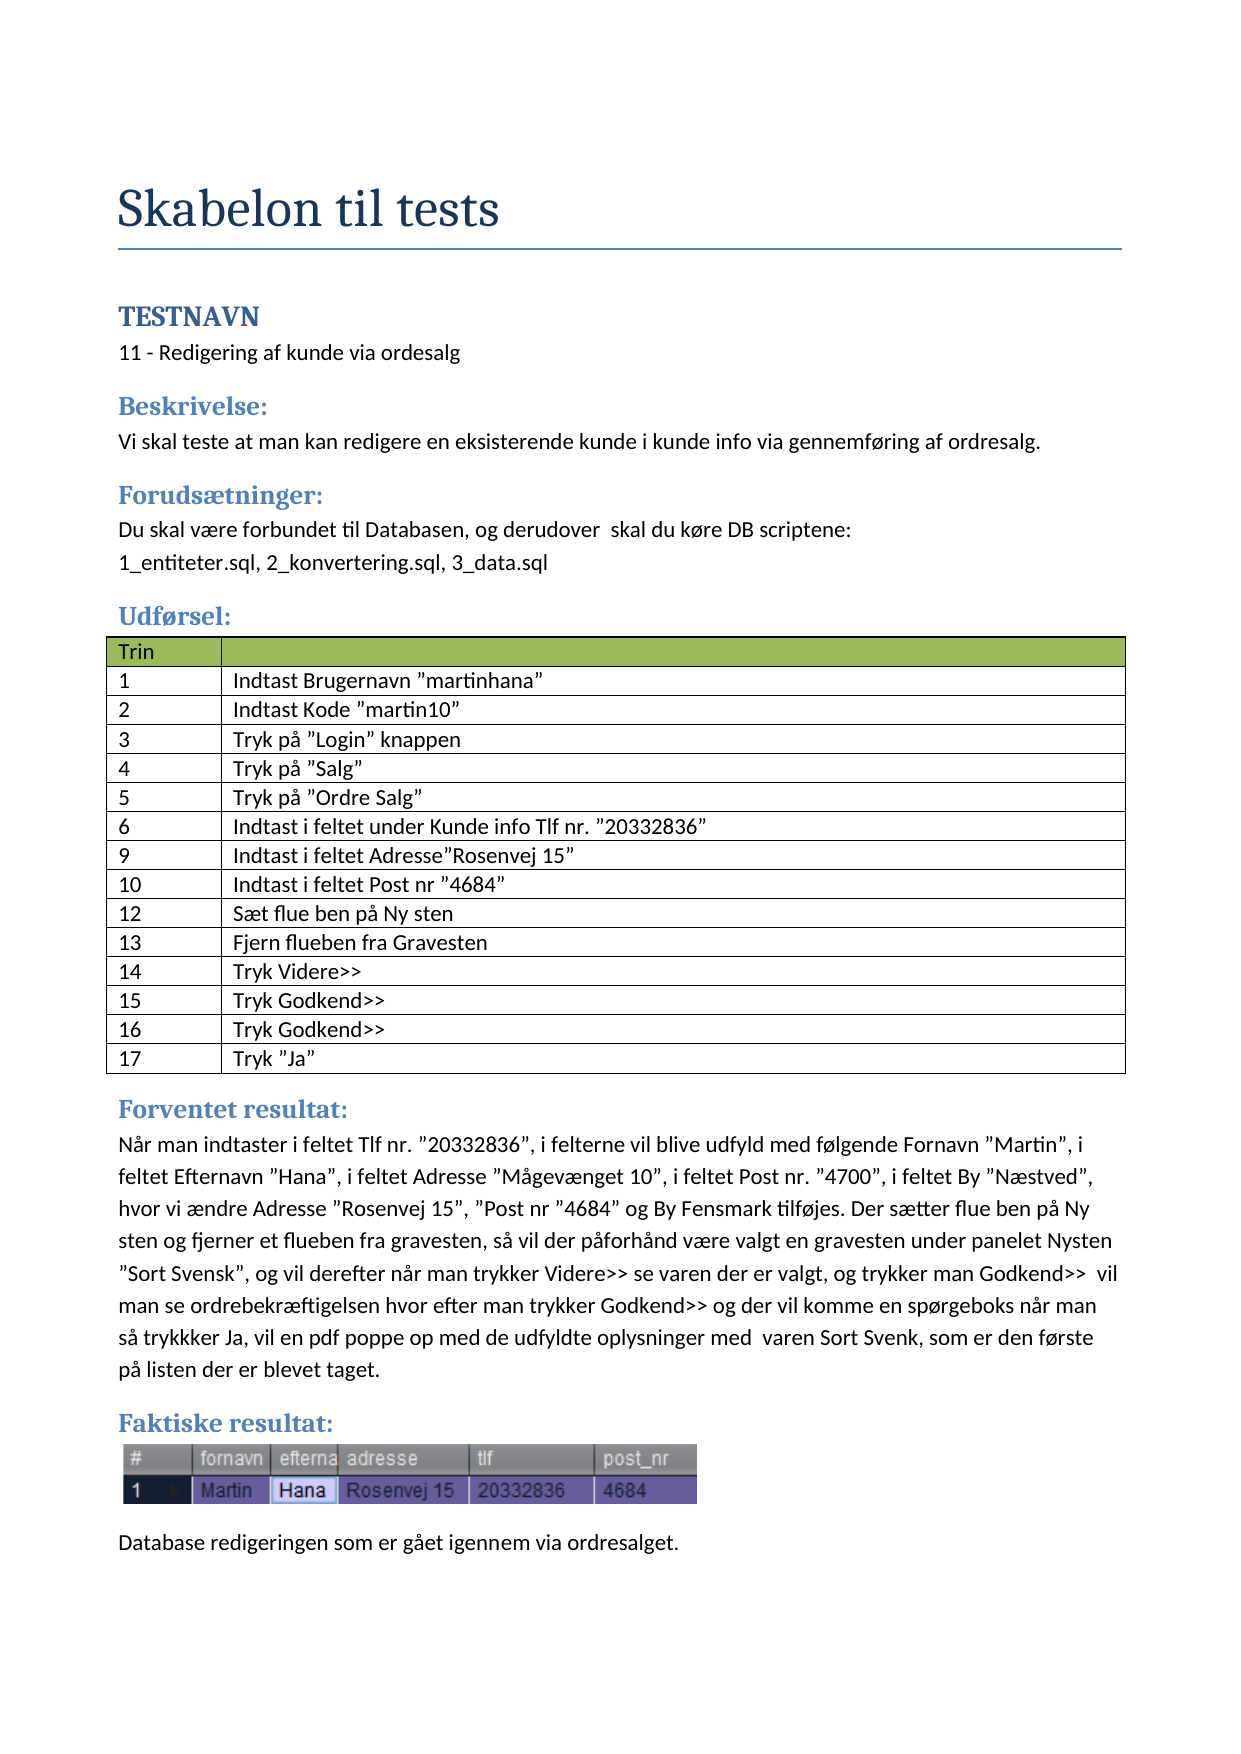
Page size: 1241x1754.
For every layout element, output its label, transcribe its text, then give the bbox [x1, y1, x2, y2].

table_cell 10 [107, 870, 221, 898]
table_cell 5 [107, 783, 221, 811]
title Skabelon til tests [118, 177, 1122, 248]
picture [123, 1444, 697, 1504]
table_cell 14 [107, 957, 221, 985]
table_header [222, 638, 1125, 666]
table_cell Tryk Godkend>> [222, 1015, 1125, 1043]
table_cell 1 [107, 667, 221, 694]
table_cell Tryk Godkend>> [222, 986, 1125, 1014]
table_cell 4 [107, 754, 221, 782]
table_cell 6 [107, 812, 221, 840]
table_cell 9 [107, 841, 221, 869]
subtitle Forventet resultat: [118, 1094, 1122, 1125]
table_cell Tryk Videre>> [222, 957, 1125, 985]
table_cell 17 [107, 1044, 221, 1072]
table_cell Sæt flue ben på Ny sten [222, 899, 1125, 927]
table_cell Tryk på ”Ordre Salg” [222, 783, 1125, 811]
table_cell Tryk på ”Login” knappen [222, 725, 1125, 753]
subtitle TESTNAVN [118, 300, 1122, 333]
table_cell Indtast Kode ”martin10” [222, 696, 1125, 724]
table_cell Tryk ”Ja” [222, 1044, 1125, 1072]
subtitle Faktiske resultat: [118, 1408, 1122, 1439]
table_cell Indtast i feltet Post nr ”4684” [222, 870, 1125, 898]
table_cell 12 [107, 899, 221, 927]
table_cell Tryk på ”Salg” [222, 754, 1125, 782]
table_header Trin [107, 638, 221, 666]
table_cell Fjern flueben fra Gravesten [222, 928, 1125, 956]
table_cell 16 [107, 1015, 221, 1043]
table_cell Indtast i feltet under Kunde info Tlf nr. ”20332836” [222, 812, 1125, 840]
text Når man indtaster i feltet Tlf nr. ”20332836”, i felterne vil blive udfyld med følgende Fornavn ”Martin”, i feltet Efternavn ”Hana”, i feltet Adresse ”Mågevænget 10”, i feltet Post nr. ”4700”, i feltet By ”Næstved”, hvor vi ændre Adresse ”Rosenvej 15”, ”Post nr ”4684” og By Fensmark tilføjes. Der sætter flue ben på Ny sten og fjerner et flueben fra gravesten, så vil der påforhånd være valgt en gravesten under panelet Nysten ”Sort Svensk”, og vil derefter når man trykker Videre>> se varen der er valgt, og trykker man Godkend>> vil man se ordrebekræftigelsen hvor efter man trykker Godkend>> og der vil komme en spørgeboks når man så trykkker Ja, vil en pdf poppe op med de udfyldte oplysninger med varen Sort Svenk, som er den første på listen der er blevet taget. [118, 1130, 1122, 1383]
table_cell Indtast Brugernavn ”martinhana” [222, 667, 1125, 694]
table_cell 3 [107, 725, 221, 753]
table_cell 13 [107, 928, 221, 956]
table_cell Indtast i feltet Adresse”Rosenvej 15” [222, 841, 1125, 869]
table_cell 15 [107, 986, 221, 1014]
text Database redigeringen som er gået igennem via ordresalget. [118, 1528, 1122, 1556]
table_cell 2 [107, 696, 221, 724]
subtitle Udførsel: [118, 601, 1122, 632]
text Du skal være forbundet til Databasen, og derudover skal du køre DB scriptene: 1_entiteter.sql, 2_konvertering.sql, 3_data.sql [118, 516, 1122, 576]
subtitle Forudsætninger: [118, 480, 1122, 511]
text Beskrivelse: Vi skal teste at man kan redigere en eksisterende kunde i kunde info via gennemføring af ordresalg. [118, 391, 1122, 455]
text 11 - Redigering af kunde via ordesalg [118, 338, 1122, 366]
